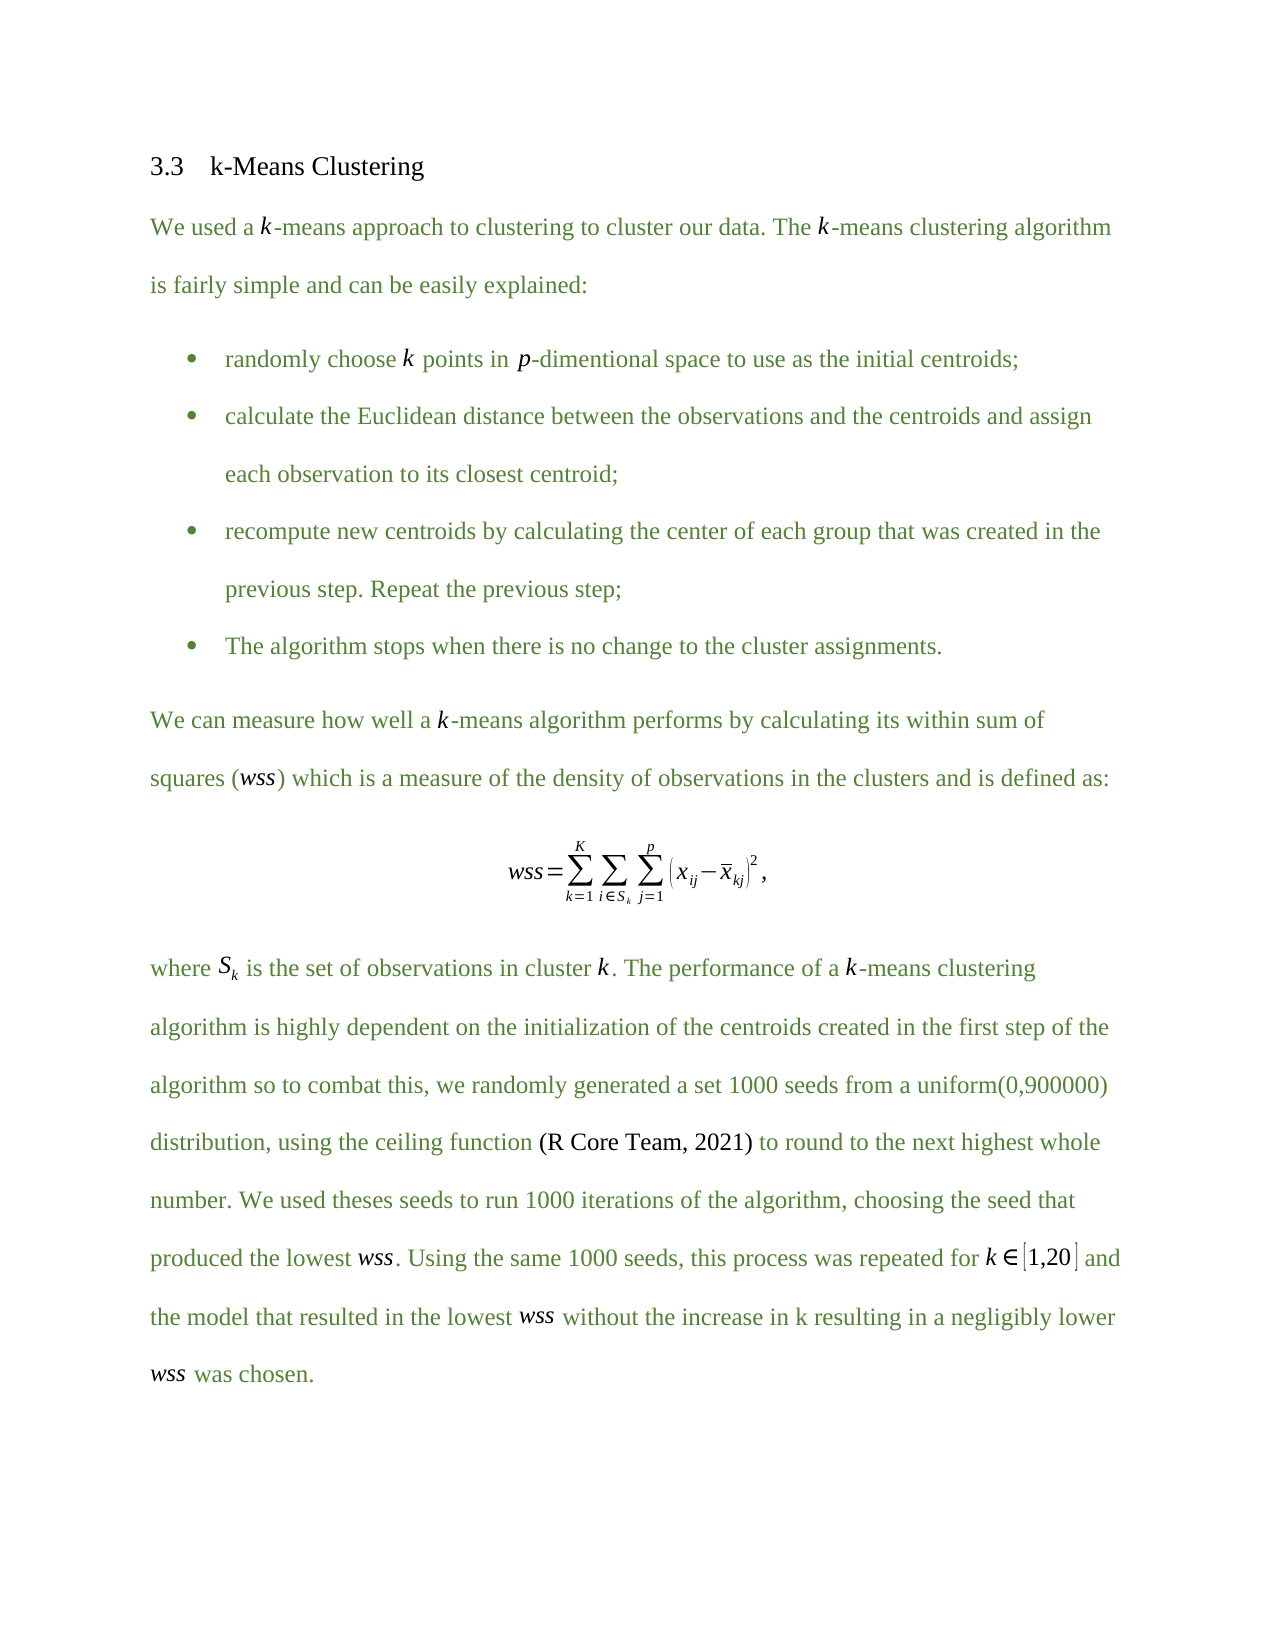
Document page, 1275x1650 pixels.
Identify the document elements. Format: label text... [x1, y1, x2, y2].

text We used a -means approach to clustering to cluster our data. The -means clustering algorithm is fairly simple and can be easily explained: [150, 212, 1125, 298]
list recompute new centroids by calculating the center of each group that was created in the previous step. Repeat the previous step; [187, 516, 1125, 603]
list calculate the Euclidean distance between the observations and the centroids and assign each observation to its closest centroid; [187, 401, 1125, 488]
text where is the set of observations in cluster . The performance of a -means clustering algorithm is highly dependent on the initialization of the centroids created in the first step of the algorithm so to combat this, we randomly generated a set 1000 seeds from a uniform(0,900000) distribution, using the ceiling function to round to the next highest whole number. We used theses seeds to run 1000 iterations of the algorithm, choosing the seed that produced the lowest . Using the same 1000 seeds, this process was repeated for and the model that resulted in the lowest without the increase in k resulting in a negligibly lower was chosen. [150, 952, 1125, 1388]
list randomly choose points in -dimentional space to use as the initial centroids; [187, 344, 1125, 373]
text We can measure how well a -means algorithm performs by calculating its within sum of squares () which is a measure of the density of observations in the clusters and is defined as: [150, 706, 1125, 792]
subtitle k-Means Clustering [150, 150, 1125, 181]
list The algorithm stops when there is no change to the cluster assignments. [187, 631, 1125, 660]
